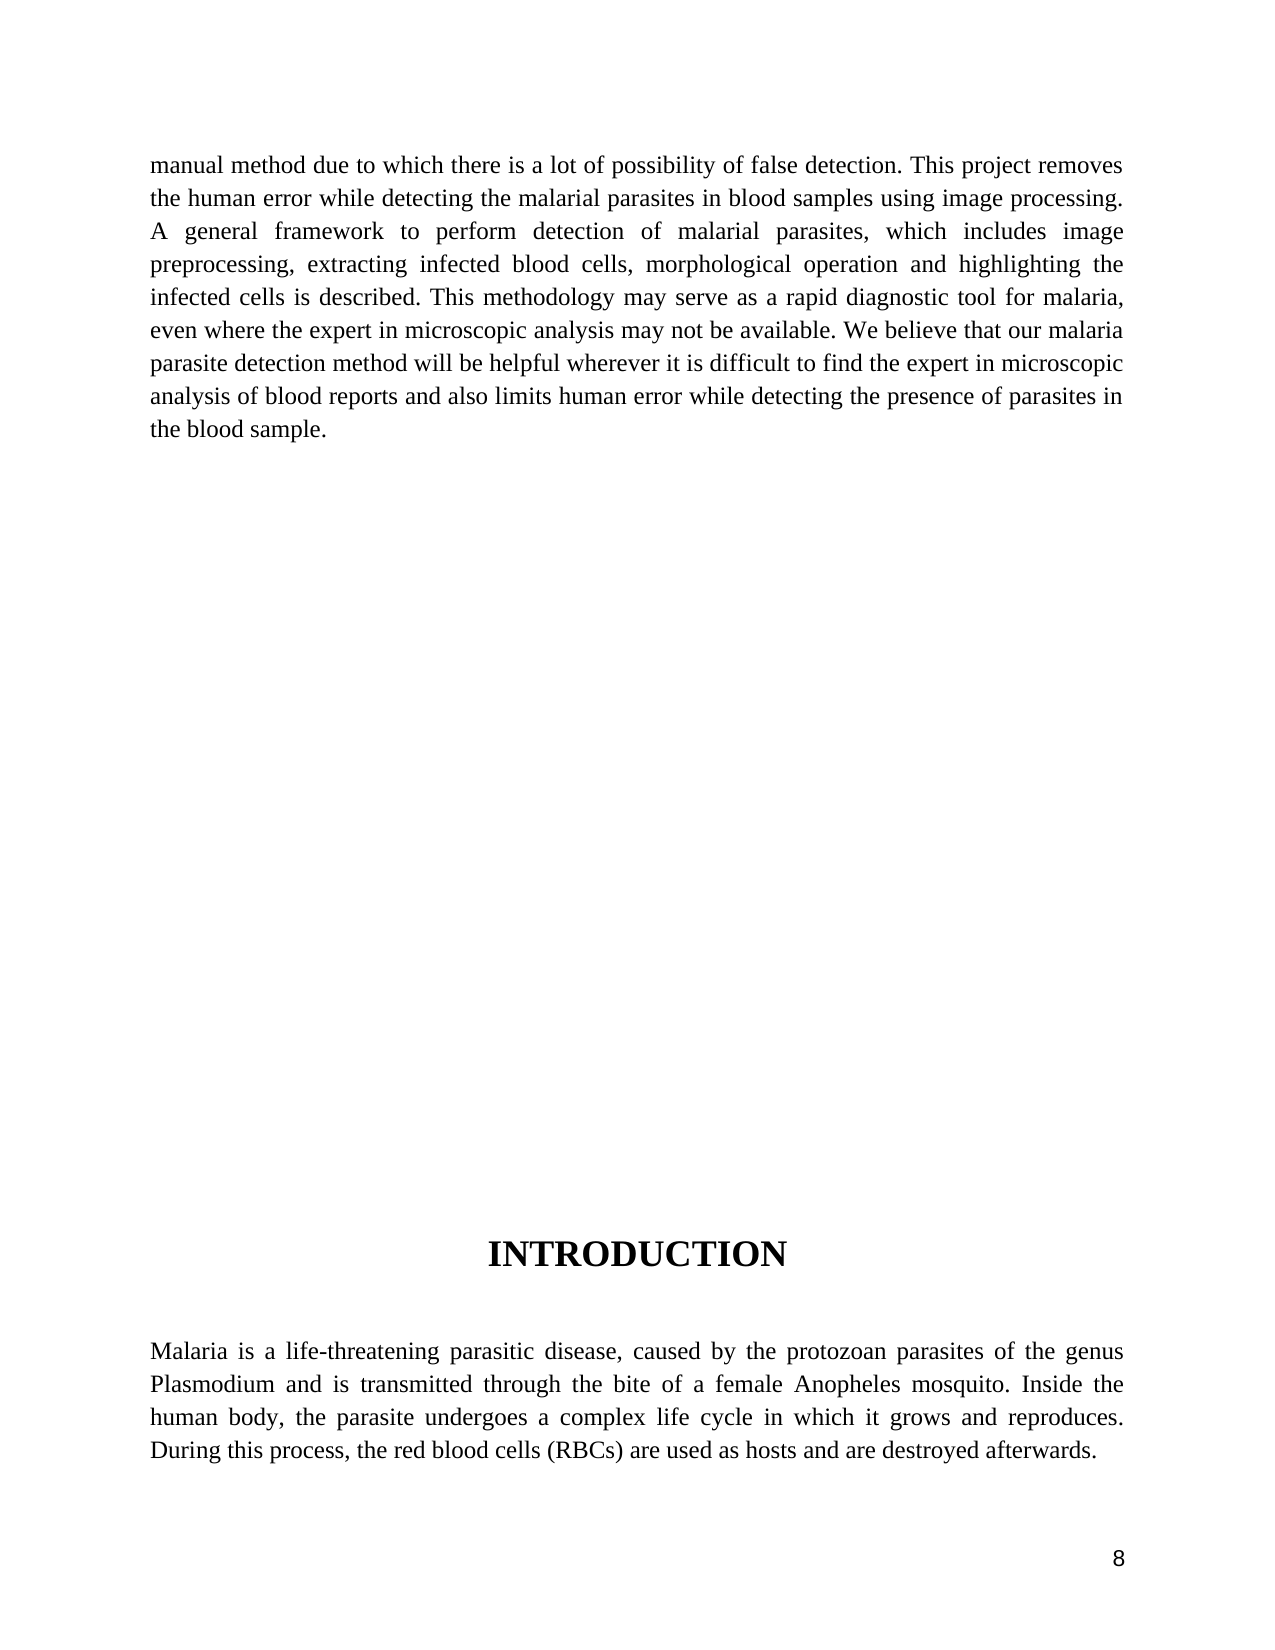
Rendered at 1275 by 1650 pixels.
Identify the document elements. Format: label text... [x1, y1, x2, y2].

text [150, 150, 1125, 443]
text Malaria is a life-threatening parasitic disease, caused by the protozoan parasites of the genus Plasmodium and is transmitted through the bite of a female Anopheles mosquito. Inside the human body, the parasite undergoes a complex life cycle in which it grows and reproduces. During this process, the red blood cells (RBCs) are used as hosts and are destroyed afterwards. [150, 1336, 1125, 1464]
subtitle INTRODUCTION [150, 1231, 1125, 1274]
